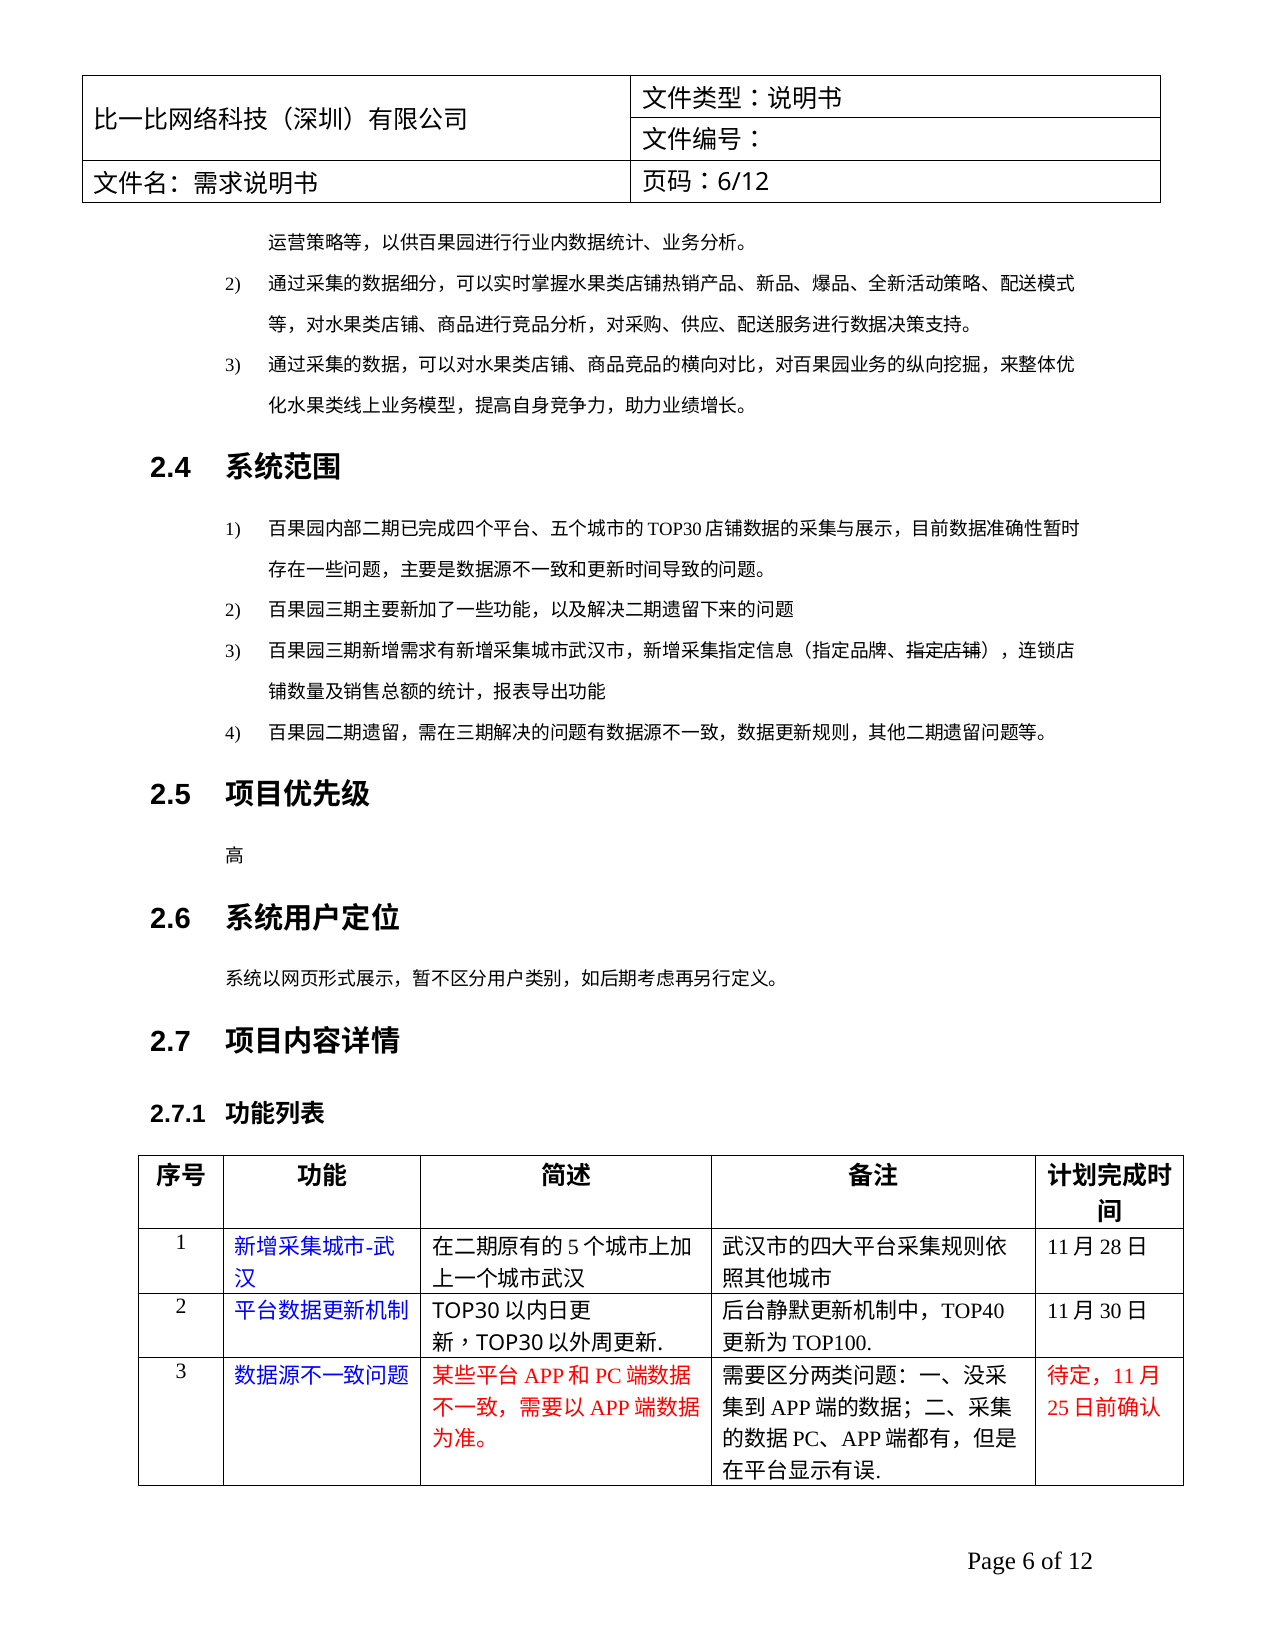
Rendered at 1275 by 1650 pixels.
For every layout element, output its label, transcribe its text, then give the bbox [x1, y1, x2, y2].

list 百果园内部二期已完成四个平台、五个城市的TOP30店铺数据的采集与展示，目前数据准确性暂时存在一些问题，主要是数据源不一致和更新时间导致的问题。 [225, 514, 1093, 582]
list 通过采集的数据，可以对水果类店铺、商品竞品的横向对比，对百果园业务的纵向挖掘，来整体优化水果类线上业务模型，提高自身竞争力，助力业绩增长。 [225, 350, 1093, 418]
table_cell 数据源不一致问题 [224, 1358, 420, 1485]
table_header 功能 [224, 1156, 420, 1228]
table_cell 平台数据更新机制 [224, 1294, 420, 1357]
table_cell 1 [139, 1229, 223, 1292]
subtitle 系统用户定位 [150, 894, 1093, 937]
table_cell 武汉市的四大平台采集规则依照其他城市 [712, 1229, 1035, 1292]
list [225, 228, 1093, 255]
list 百果园二期遗留，需在三期解决的问题有数据源不一致，数据更新规则，其他二期遗留问题等。 [225, 717, 1093, 744]
table_cell 后台静默更新机制中，TOP40 更新为TOP100. [712, 1294, 1035, 1357]
subtitle 功能列表 [150, 1094, 1093, 1130]
table_cell 在二期原有的5个城市上加上一个城市武汉 [421, 1229, 711, 1292]
table_cell 11月30日 [1036, 1294, 1183, 1357]
list 通过采集的数据细分，可以实时掌握水果类店铺热销产品、新品、爆品、全新活动策略、配送模式等，对水果类店铺、商品进行竞品分析，对采购、供应、配送服务进行数据决策支持。 [225, 268, 1093, 336]
list 百果园三期主要新加了一些功能，以及解决二期遗留下来的问题 [225, 595, 1093, 622]
table_header 简述 [421, 1156, 711, 1228]
text 高 [150, 840, 1093, 867]
table_header 计划完成时间 [1036, 1156, 1183, 1228]
table_cell 3 [139, 1358, 223, 1485]
subtitle 项目优先级 [150, 771, 1093, 813]
table_cell 2 [139, 1294, 223, 1357]
table_header 序号 [139, 1156, 223, 1228]
table_cell TOP30以内日更新，TOP30以外周更新. [421, 1294, 711, 1357]
table_cell 某些平台APP和PC端数据不一致，需要以APP端数据为准。 [421, 1358, 711, 1485]
text 系统以网页形式展示，暂不区分用户类别，如后期考虑再另行定义。 [150, 964, 1093, 991]
table_cell 需要区分两类问题：一、没采集到APP端的数据；二、采集的数据PC、APP端都有，但是在平台显示有误. [712, 1358, 1035, 1485]
subtitle 系统范围 [150, 444, 1093, 486]
table_cell 待定，11月25日前确认 [1036, 1358, 1183, 1485]
table_header 备注 [712, 1156, 1035, 1228]
subtitle 项目内容详情 [150, 1018, 1093, 1060]
table_cell 新增采集城市-武汉 [224, 1229, 420, 1292]
table_cell 11月28日 [1036, 1229, 1183, 1292]
list 百果园三期新增需求有新增采集城市武汉市，新增采集指定信息（指定品牌、指定店铺），连锁店铺数量及销售总额的统计，报表导出功能 [225, 636, 1093, 704]
